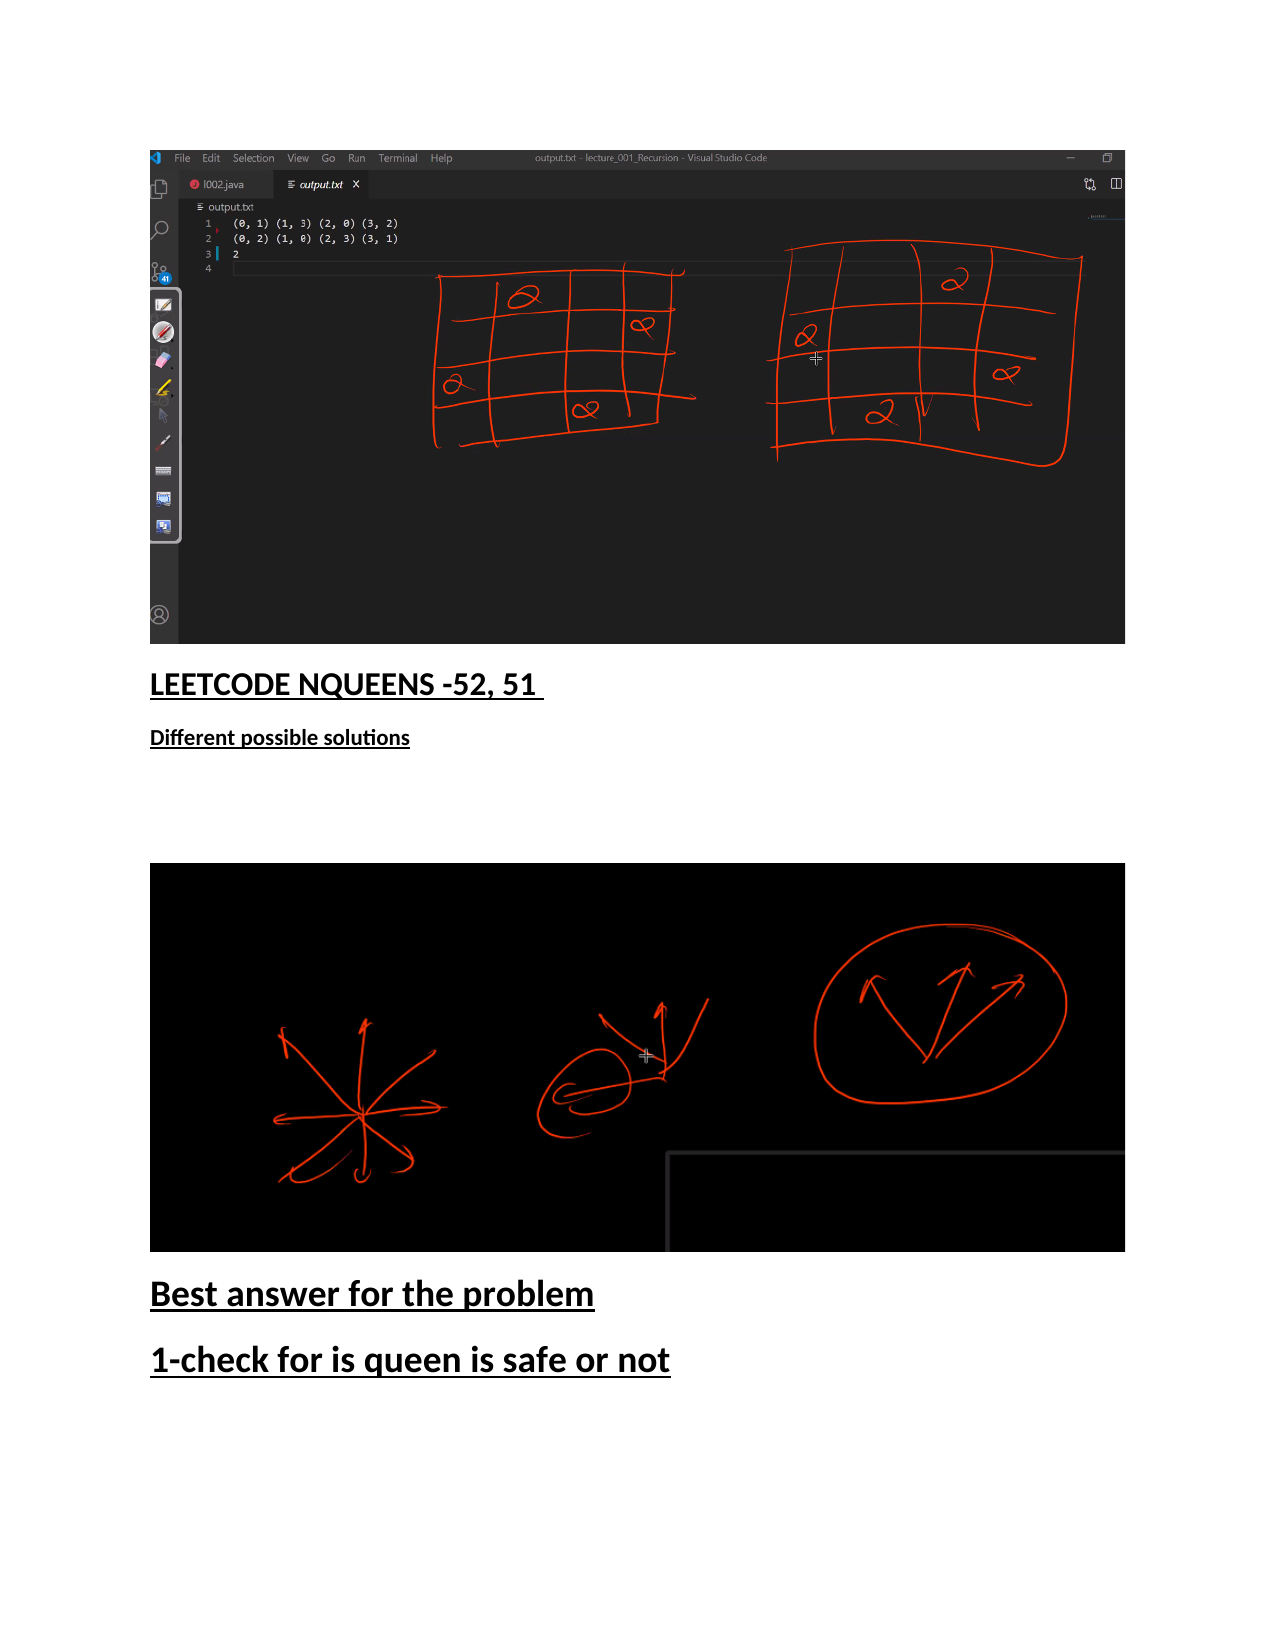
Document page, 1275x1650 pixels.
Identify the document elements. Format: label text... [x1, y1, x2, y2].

text 1-check for is queen is safe or not [150, 1336, 1125, 1382]
text LEETCODE NQUEENS -52, 51 [150, 663, 1125, 703]
text Different possible solutions [150, 723, 1125, 751]
picture [150, 150, 1125, 644]
picture [150, 863, 1125, 1252]
text Best answer for the problem [150, 1270, 1125, 1316]
